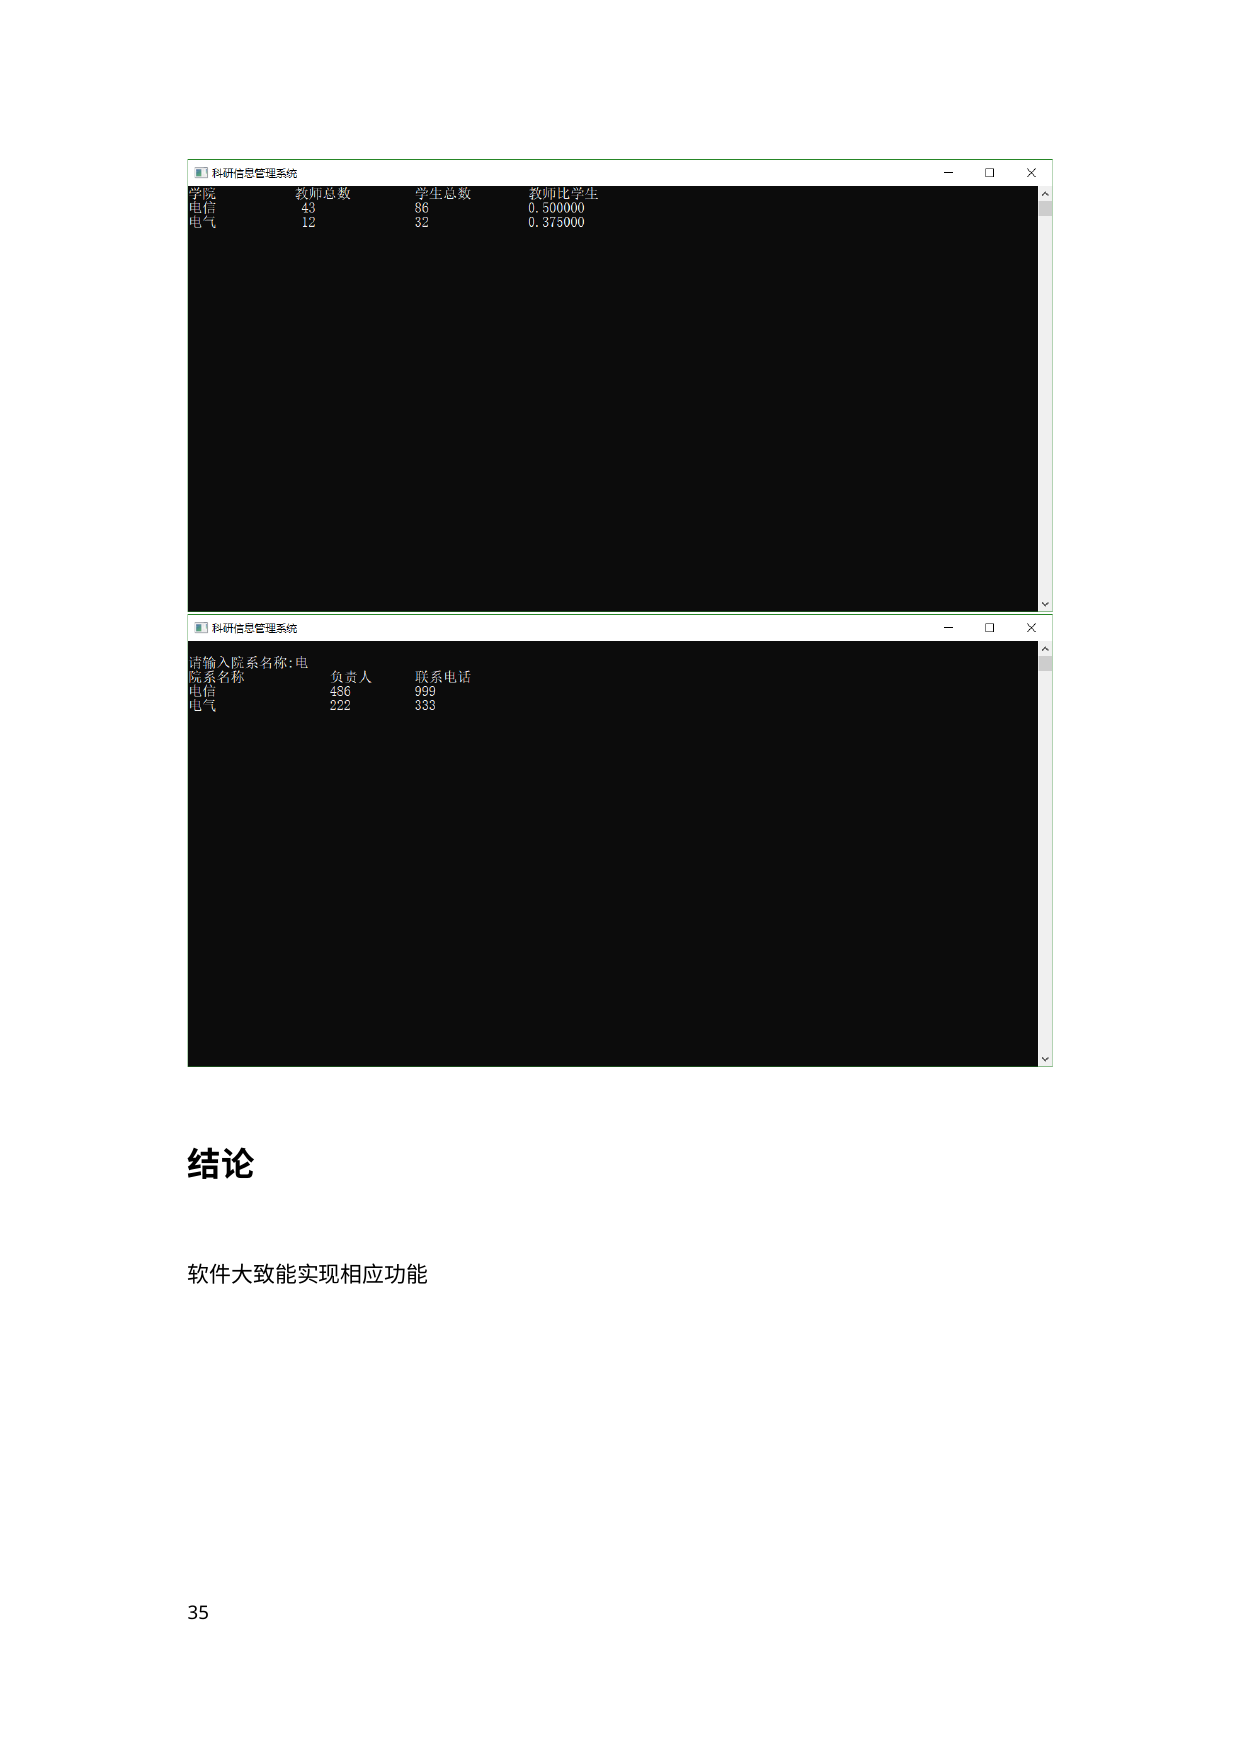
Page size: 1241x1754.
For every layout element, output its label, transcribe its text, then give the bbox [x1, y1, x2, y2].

text 软件大致能实现相应功能 [187, 1257, 1053, 1289]
picture [187, 614, 1053, 1067]
picture [187, 159, 1053, 612]
subtitle 结论 [187, 1129, 1053, 1194]
